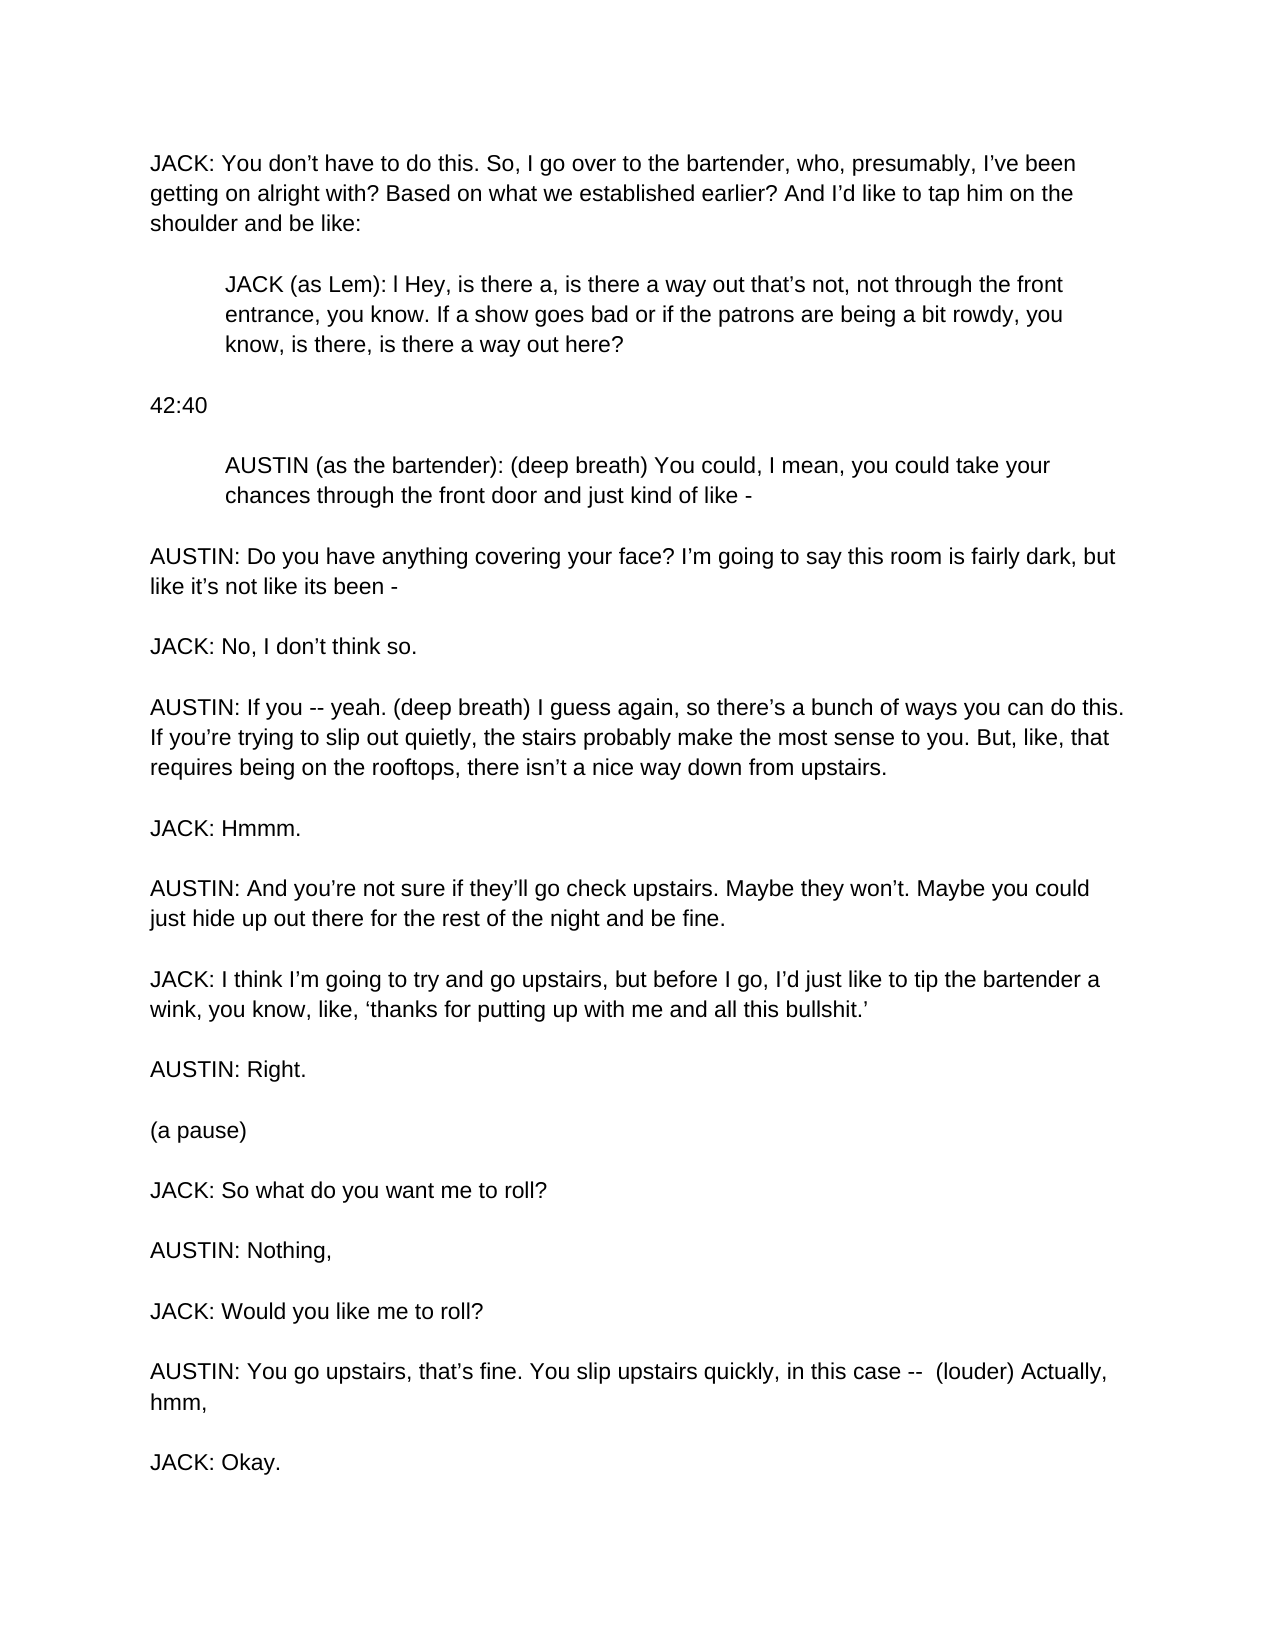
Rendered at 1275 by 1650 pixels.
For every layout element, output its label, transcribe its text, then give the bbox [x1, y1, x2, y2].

text JACK: Okay. [150, 1449, 1125, 1475]
text JACK: I think I’m going to try and go upstairs, but before I go, I’d just like to tip the bartender a wink, you know, like, ‘thanks for putting up with me and all this bullshit.’ [150, 966, 1125, 1022]
text AUSTIN: Nothing, [150, 1237, 1125, 1264]
text JACK: No, I don’t think so. [150, 633, 1125, 660]
text (a pause) [150, 1117, 1125, 1143]
text JACK: Hmmm. [150, 814, 1125, 841]
text AUSTIN: And you’re not sure if they’ll go check upstairs. Maybe they won’t. Maybe you could just hide up out there for the rest of the night and be fine. [150, 875, 1125, 932]
text 42:40 [150, 392, 1125, 418]
text JACK: You don’t have to do this. So, I go over to the bartender, who, presumably, I’ve been getting on alright with? Based on what we established earlier? And I’d like to tap him on the shoulder and be like: [150, 150, 1125, 237]
text JACK (as Lem): l Hey, is there a, is there a way out that’s not, not through the front entrance, you know. If a show goes bad or if the patrons are being a bit rowdy, you know, is there, is there a way out here? [225, 271, 1125, 358]
text JACK: Would you like me to roll? [150, 1298, 1125, 1324]
text AUSTIN: Right. [150, 1056, 1125, 1083]
text JACK: So what do you want me to roll? [150, 1177, 1125, 1203]
text AUSTIN: If you -- yeah. (deep breath) I guess again, so there’s a bunch of ways you can do this. If you’re trying to slip out quietly, the stairs probably make the most sense to you. But, like, that requires being on the rooftops, there isn’t a nice way down from upstairs. [150, 694, 1125, 781]
text AUSTIN: Do you have anything covering your face? I’m going to say this room is fairly dark, but like it’s not like its been - [150, 543, 1125, 599]
text AUSTIN: You go upstairs, that’s fine. You slip upstairs quickly, in this case -- (louder) Actually, hmm, [150, 1358, 1125, 1415]
text AUSTIN (as the bartender): (deep breath) You could, I mean, you could take your chances through the front door and just kind of like - [225, 452, 1125, 509]
